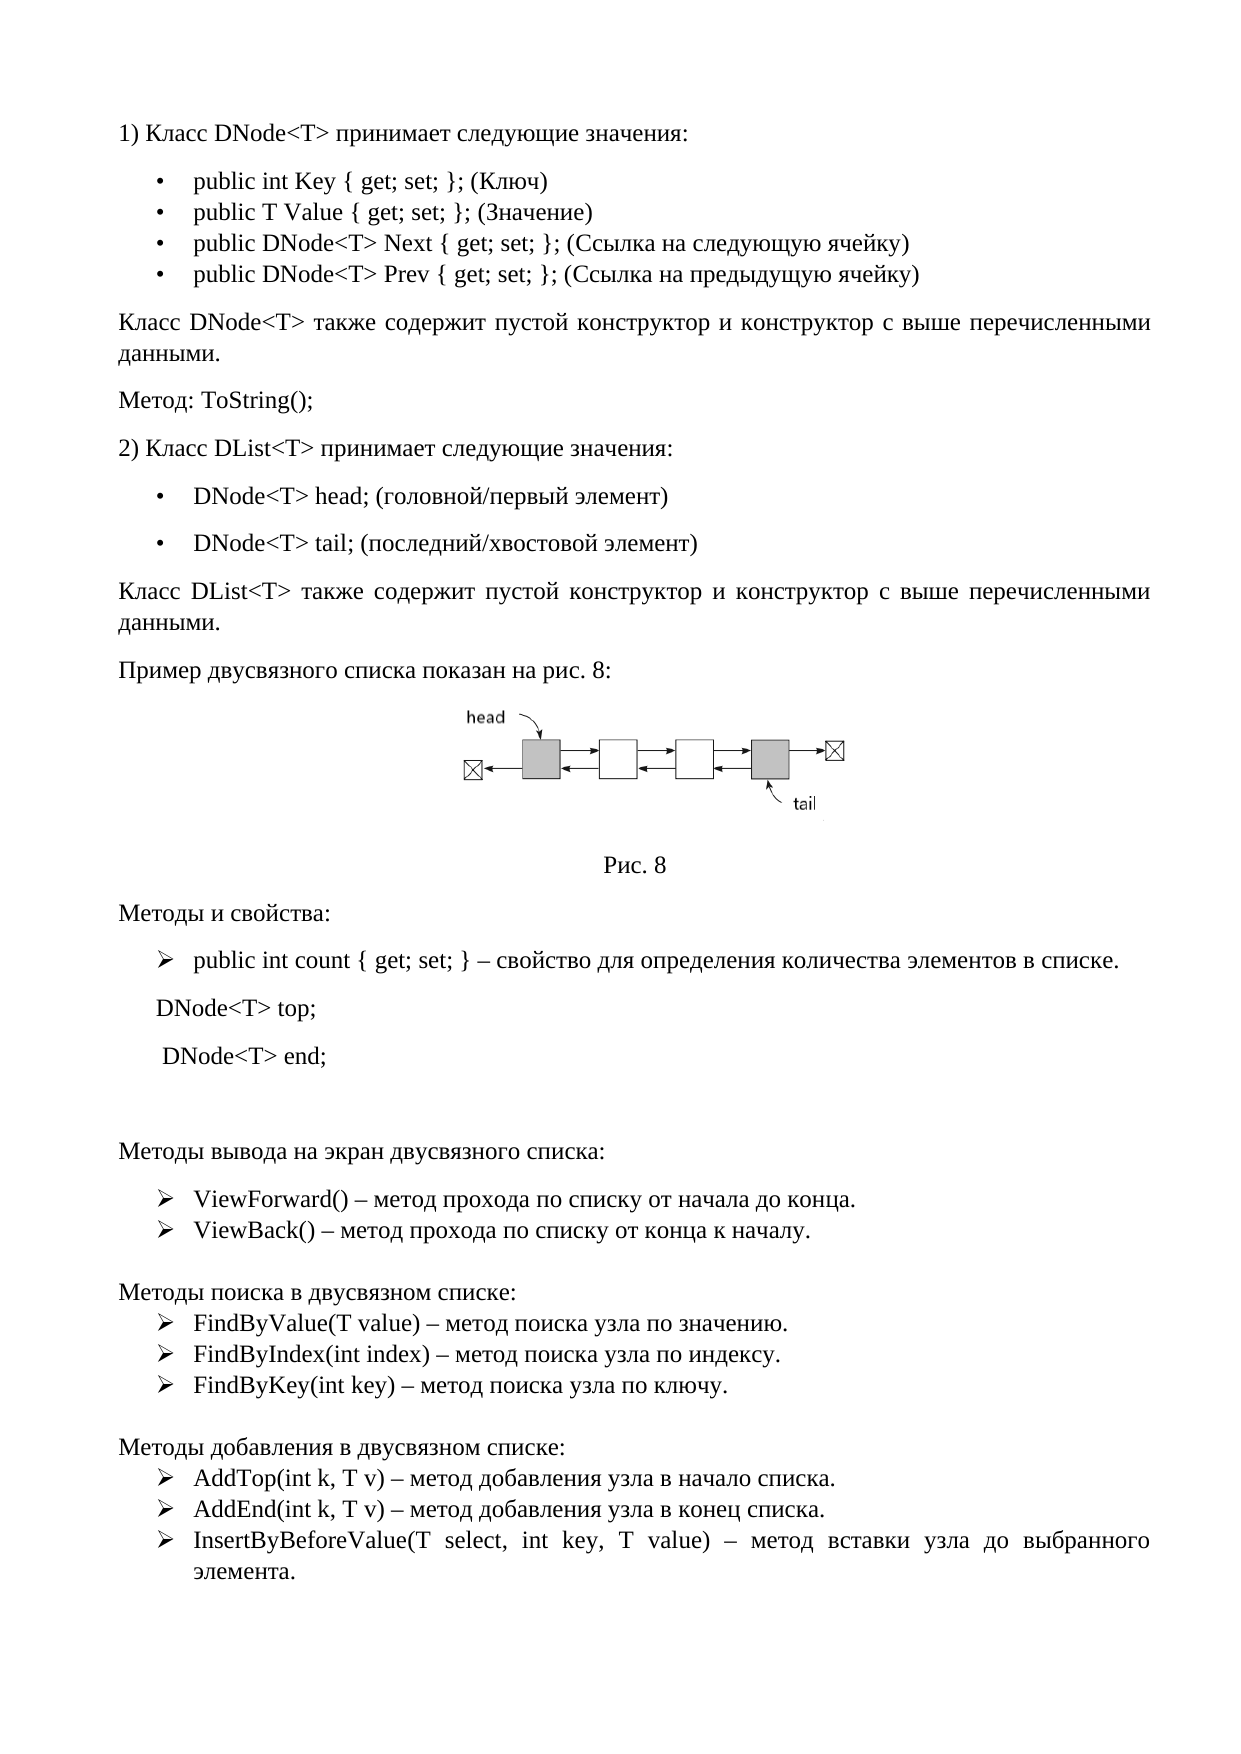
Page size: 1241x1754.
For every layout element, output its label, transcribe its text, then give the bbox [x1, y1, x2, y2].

text Рис. 8 [118, 850, 1152, 879]
list Методы поиска в двусвязном списке: [118, 1277, 1152, 1306]
list FindByIndex(int index) – метод поиска узла по индексу. [156, 1339, 1152, 1368]
text Пример двусвязного списка показан на рис. 8: [118, 655, 1152, 684]
list ViewBack() – метод прохода по списку от конца к началу. [156, 1215, 1152, 1244]
list Методы добавления в двусвязном списке: [118, 1432, 1152, 1461]
text DNode<T> end; [156, 1041, 1152, 1069]
picture [380, 702, 890, 832]
list public DNode<T> Next { get; set; }; (Ссылка на следующую ячейку) [156, 228, 1152, 257]
text 2) Класс DList<T> принимает следующие значения: [118, 433, 1152, 462]
list FindByValue(T value) – метод поиска узла по значению. [156, 1308, 1152, 1337]
text Класс DList<T> также содержит пустой конструктор и конструктор с выше перечисленными данными. [118, 576, 1152, 636]
list FindByKey(int key) – метод поиска узла по ключу. [156, 1370, 1152, 1399]
text Класс DNode<T> также содержит пустой конструктор и конструктор с выше перечисленными данными. [118, 307, 1152, 366]
text Методы и свойства: [118, 898, 1152, 926]
list public int Key { get; set; }; (Ключ) [156, 166, 1152, 194]
list public int count { get; set; } – свойство для определения количества элементов в списке. [156, 945, 1152, 974]
text Метод: ToString(); [118, 385, 1152, 414]
list AddEnd(int k, T v) – метод добавления узла в конец списка. [156, 1494, 1152, 1523]
list public DNode<T> Prev { get; set; }; (Ссылка на предыдущую ячейку) [156, 259, 1152, 288]
text DNode<T> top; [156, 993, 1152, 1022]
list InsertByBeforeValue(T select, int key, T value) – метод вставки узла до выбранного элемента. [156, 1525, 1152, 1585]
list AddTop(int k, T v) – метод добавления узла в начало списка. [156, 1463, 1152, 1492]
text 1) Класс DNode<T> принимает следующие значения: [118, 118, 1152, 147]
list public T Value { get; set; }; (Значение) [156, 197, 1152, 226]
list DNode<T> head; (головной/первый элемент) [156, 481, 1152, 509]
text Методы вывода на экран двусвязного списка: [118, 1136, 1152, 1165]
list ViewForward() – метод прохода по списку от начала до конца. [156, 1184, 1152, 1213]
list DNode<T> tail; (последний/хвостовой элемент) [156, 528, 1152, 557]
